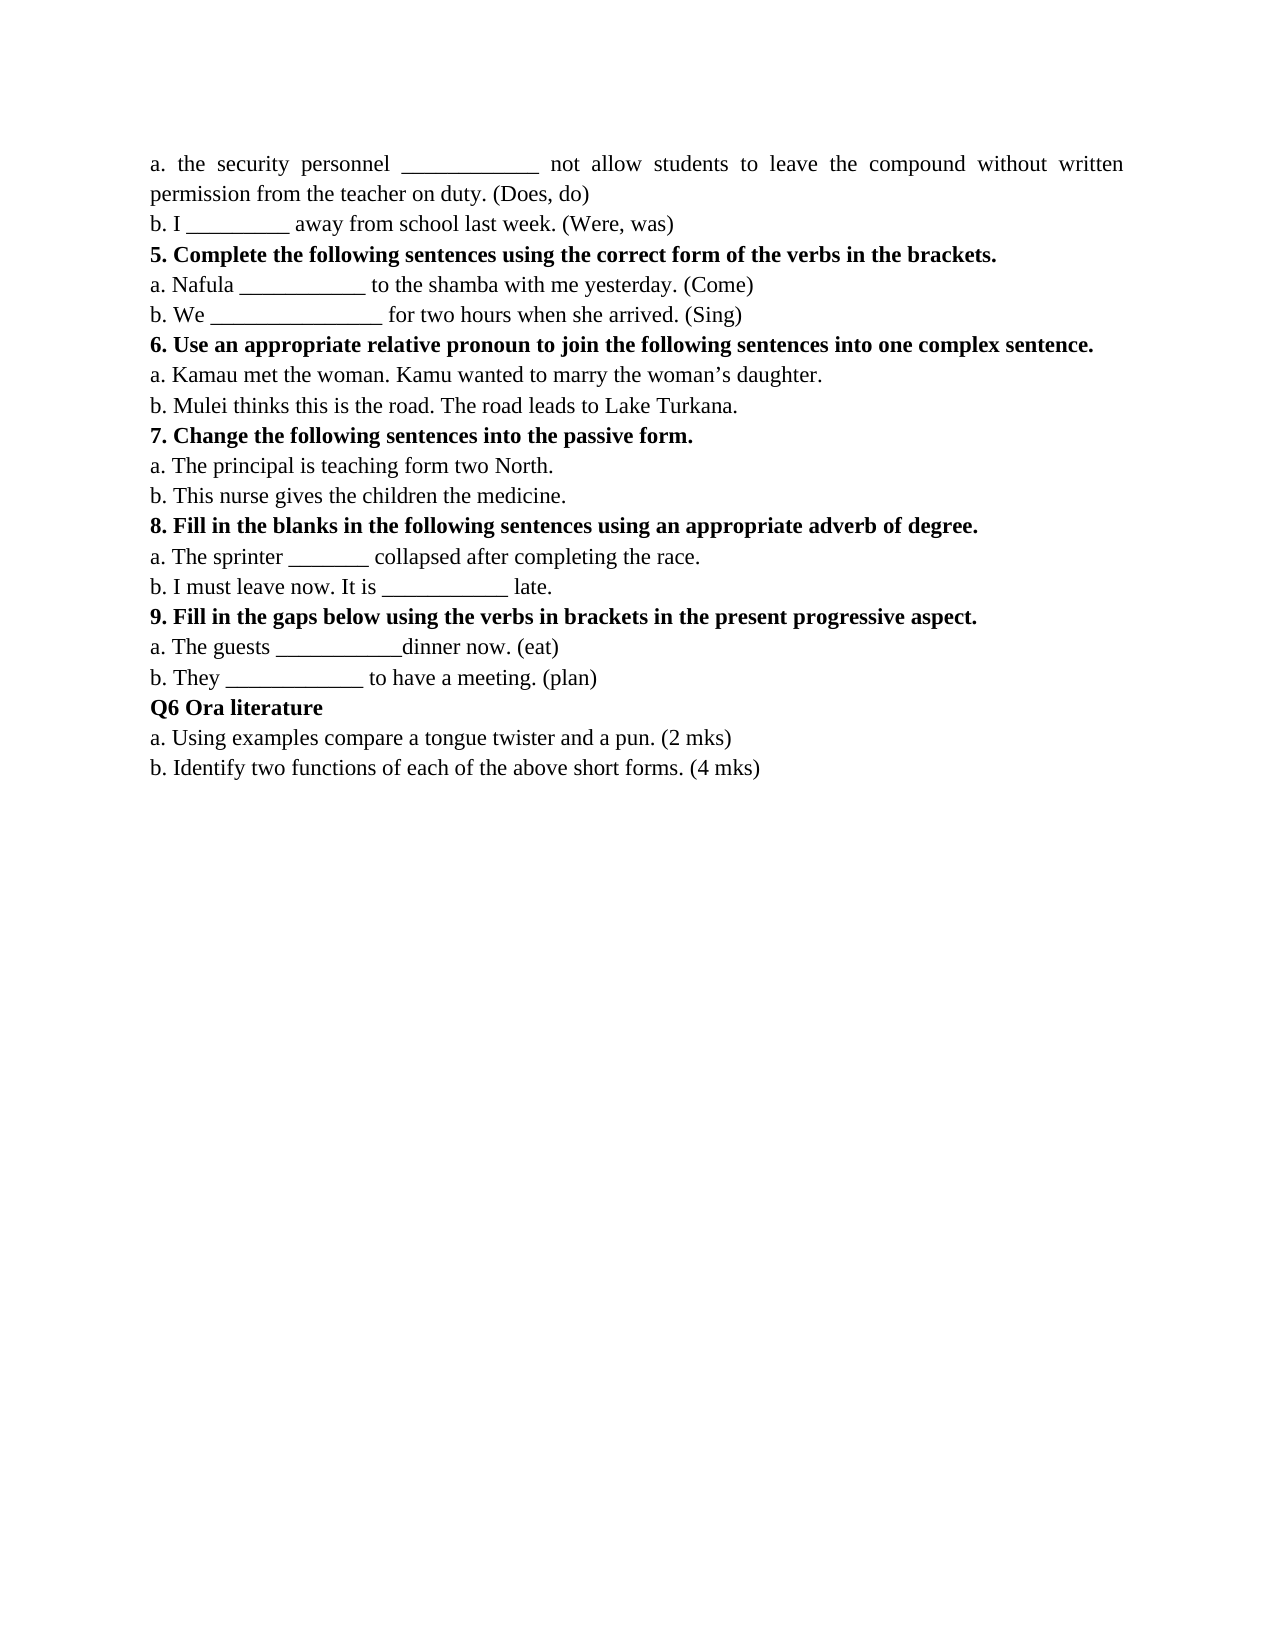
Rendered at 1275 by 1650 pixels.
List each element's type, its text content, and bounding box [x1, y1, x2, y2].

text b. I _________ away from school last week. (Were, was) [150, 210, 1125, 237]
text 6. Use an appropriate relative pronoun to join the following sentences into one complex sentence. [150, 331, 1125, 358]
text a. Kamau met the woman. Kamu wanted to marry the woman’s daughter. [150, 361, 1125, 388]
text b. They ____________ to have a meeting. (plan) [150, 663, 1125, 690]
text 8. Fill in the blanks in the following sentences using an appropriate adverb of degree. [150, 512, 1125, 539]
text 9. Fill in the gaps below using the verbs in brackets in the present progressive aspect. [150, 603, 1125, 629]
text 7. Change the following sentences into the passive form. [150, 422, 1125, 448]
text b. We _______________ for two hours when she arrived. (Sing) [150, 301, 1125, 327]
text a. Using examples compare a tongue twister and a pun. (2 mks) [150, 724, 1125, 750]
text b. I must leave now. It is ___________ late. [150, 573, 1125, 599]
text a. Nafula ___________ to the shamba with me yesterday. (Come) [150, 271, 1125, 297]
text b. Identify two functions of each of the above short forms. (4 mks) [150, 754, 1125, 781]
text Q6 Ora literature [150, 694, 1125, 720]
text b. This nurse gives the children the medicine. [150, 482, 1125, 509]
text a. the security personnel ____________ not allow students to leave the compound without written permission from the teacher on duty. (Does, do) [150, 150, 1125, 207]
text 5. Complete the following sentences using the correct form of the verbs in the brackets. [150, 241, 1125, 267]
text a. The guests ___________dinner now. (eat) [150, 633, 1125, 660]
text a. The principal is teaching form two North. [150, 452, 1125, 478]
text b. Mulei thinks this is the road. The road leads to Lake Turkana. [150, 392, 1125, 418]
text a. The sprinter _______ collapsed after completing the race. [150, 543, 1125, 569]
